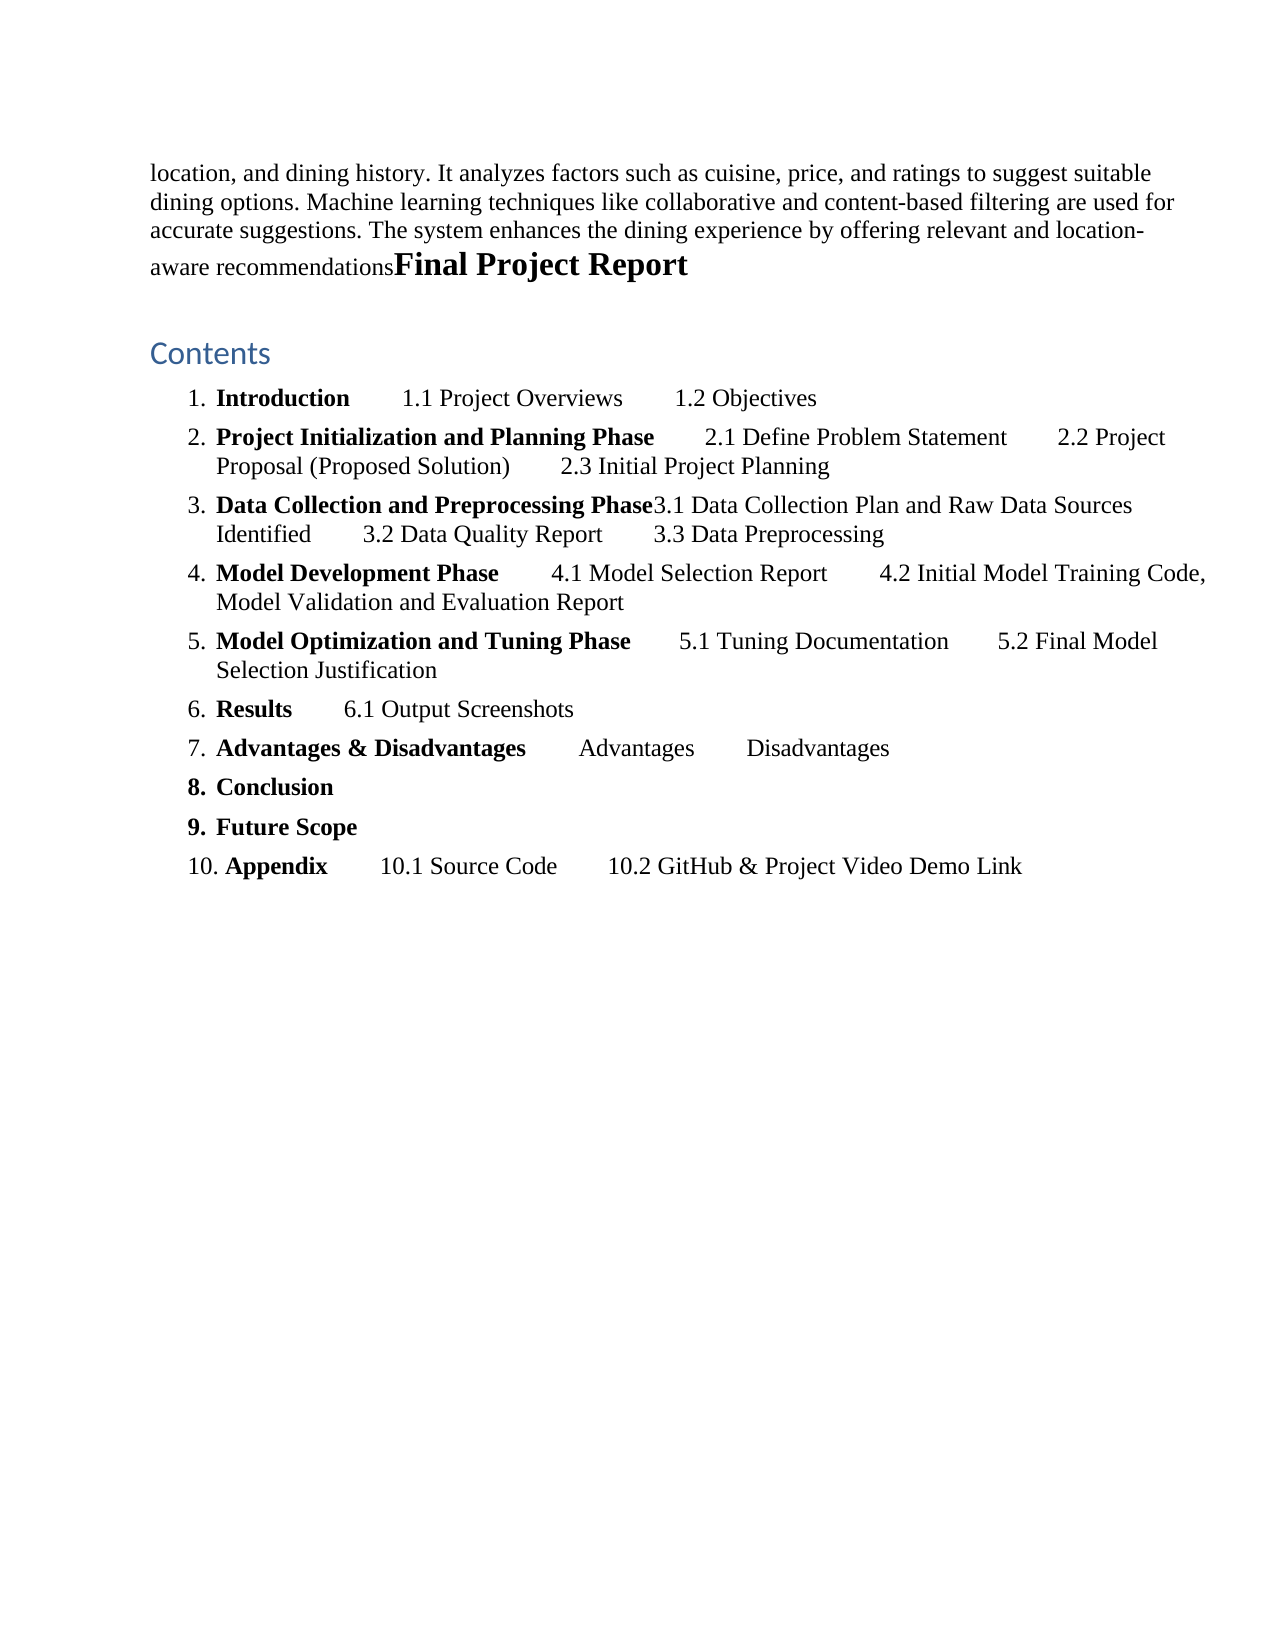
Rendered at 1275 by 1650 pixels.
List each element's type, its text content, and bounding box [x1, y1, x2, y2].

list Introduction 1.1 Project Overviews 1.2 Objectives [187, 383, 1237, 412]
list Model Development Phase 4.1 Model Selection Report 4.2 Initial Model Training Code, Model Validation and Evaluation Report [187, 558, 1207, 616]
list Data Collection and Preprocessing Phase 3.1 Data Collection Plan and Raw Data Sources Identified 3.2 Data Quality Report 3.3 Data Preprocessing [187, 490, 1181, 548]
list Advantages & Disadvantages Advantages Disadvantages [187, 733, 1237, 762]
list Model Optimization and Tuning Phase 5.1 Tuning Documentation 5.2 Final Model Selection Justification [187, 626, 1158, 684]
text location, and dining history. It analyzes factors such as cuisine, price, and ratings to suggest suitable dining options. Machine learning techniques like collaborative and content-based filtering are used for accurate suggestions. The system enhances the dining experience by offering relevant and location- aware recommendationsFinal Project Report [150, 158, 1200, 283]
list Future Scope [187, 812, 1237, 841]
subtitle Conclusion [187, 772, 1237, 801]
text Contents [150, 332, 1237, 372]
list Appendix 10.1 Source Code 10.2 GitHub & Project Video Demo Link [187, 851, 1237, 880]
list Project Initialization and Planning Phase 2.1 Define Problem Statement 2.2 Project Proposal (Proposed Solution) 2.3 Initial Project Planning [187, 422, 1166, 480]
list Results 6.1 Output Screenshots [187, 694, 1237, 723]
